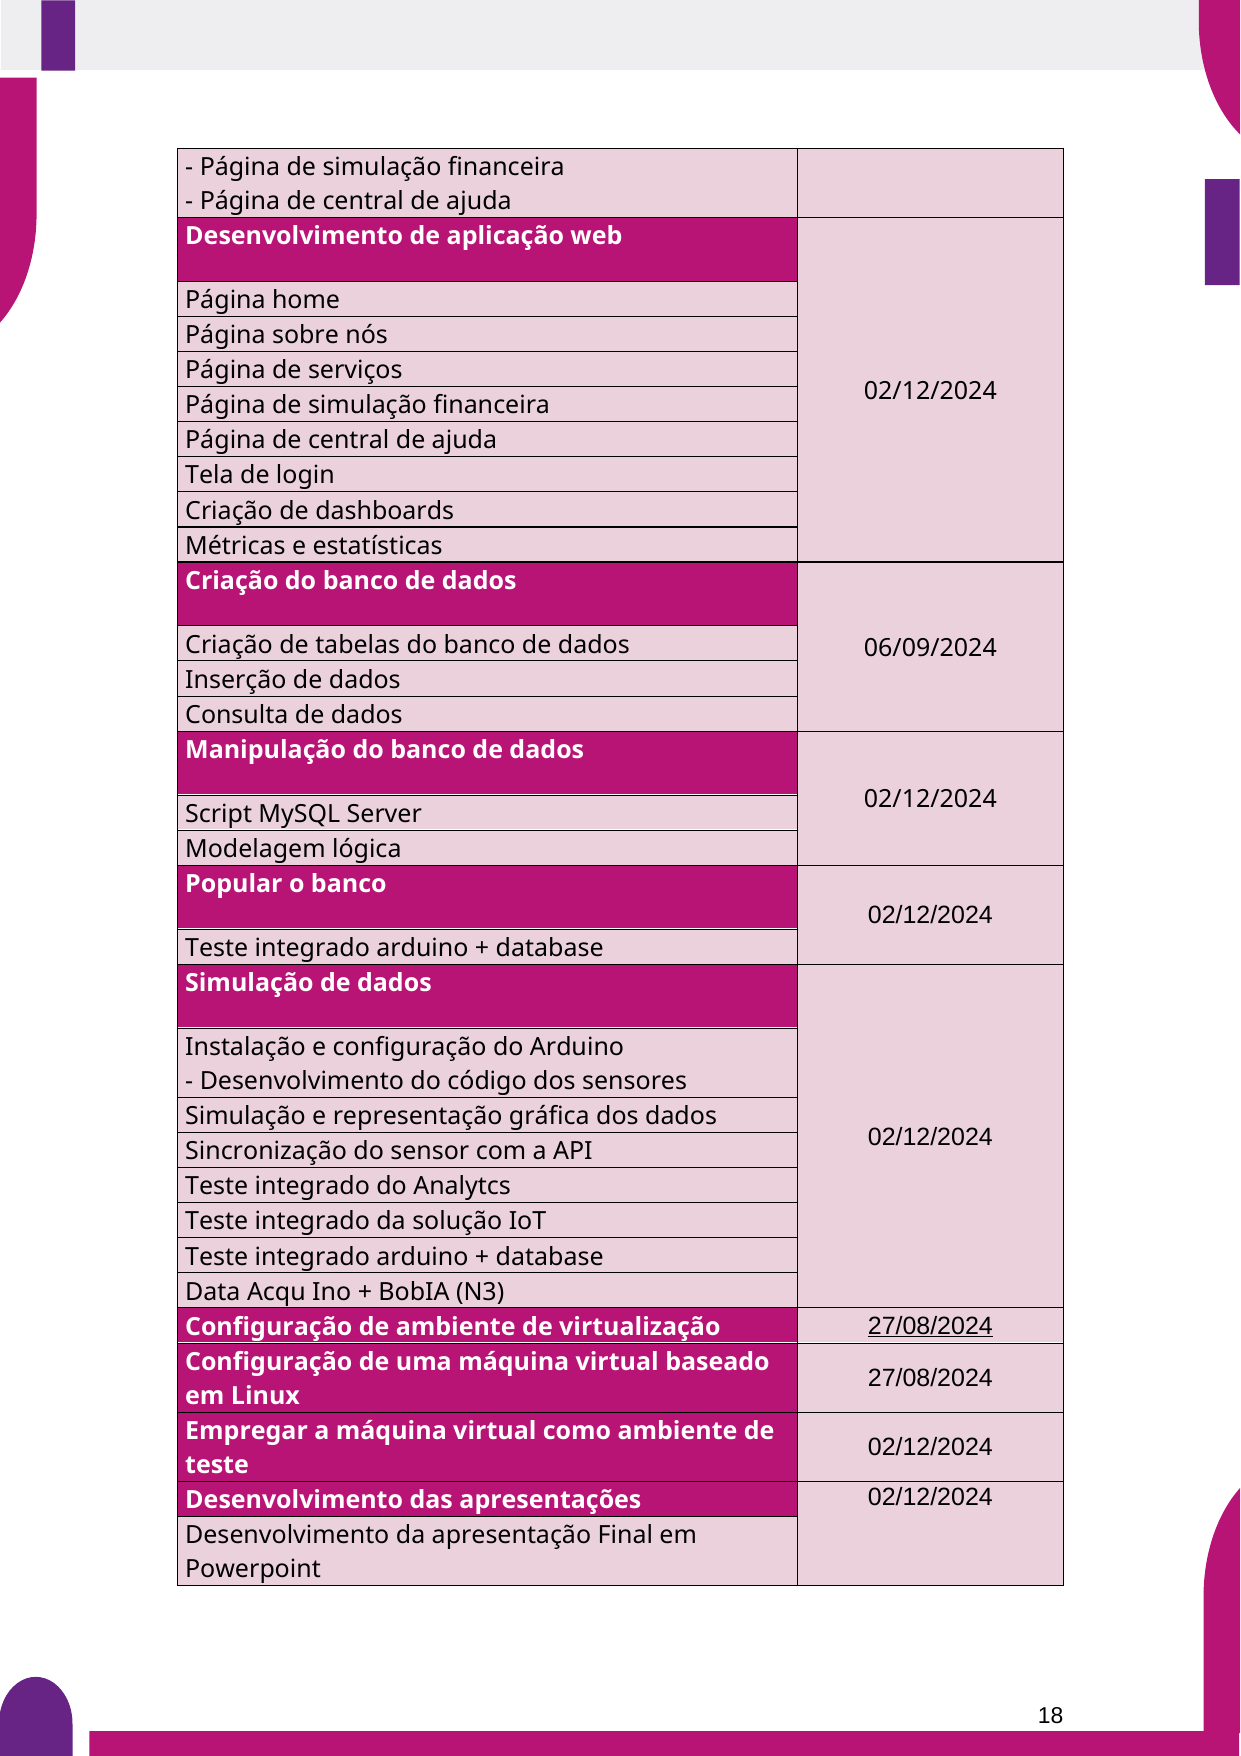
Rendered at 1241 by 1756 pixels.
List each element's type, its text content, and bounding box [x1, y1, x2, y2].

table_cell Configuração de ambiente de virtualização [178, 1308, 797, 1342]
table_cell Teste integrado do Analytcs [178, 1168, 797, 1202]
table_cell Criação do banco de dados [178, 563, 797, 625]
table_cell 06/09/2024 [798, 563, 1063, 731]
table_cell Teste integrado arduino + database [178, 1238, 797, 1272]
table_cell Teste integrado arduino + database [178, 930, 797, 964]
table_cell Desenvolvimento de aplicação web [178, 218, 797, 281]
table_cell Criação de tabelas do banco de dados [178, 626, 797, 660]
table_cell Simulação de dados [178, 965, 797, 1027]
table_cell Página de simulação financeira [178, 387, 797, 421]
table_cell Desenvolvimento da apresentação Final em Powerpoint [178, 1517, 797, 1585]
table_cell Métricas e estatísticas [178, 528, 797, 561]
table_cell 02/12/2024 [798, 218, 1063, 561]
table_cell Modelagem lógica [178, 831, 797, 865]
table_cell Simulação e representação gráfica dos dados [178, 1098, 797, 1132]
table_cell Data Acqu Ino + BobIA (N3) [178, 1273, 797, 1307]
table_cell Consulta de dados [178, 697, 797, 731]
table_cell Instalação e configuração do Arduino - Desenvolvimento do código dos sensores [178, 1029, 797, 1097]
table_cell Desenvolvimento das apresentações [178, 1482, 797, 1516]
table_cell Teste integrado da solução IoT [178, 1203, 797, 1237]
table_cell 02/12/2024 [798, 965, 1063, 1307]
table_cell 02/12/2024 [798, 1482, 1063, 1585]
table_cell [178, 149, 797, 217]
table_cell Sincronização do sensor com a API [178, 1133, 797, 1167]
table_cell Inserção de dados [178, 661, 797, 696]
table_cell Popular o banco [178, 866, 797, 928]
table_cell 27/08/2024 [798, 1344, 1063, 1412]
table_cell Manipulação do banco de dados [178, 732, 797, 794]
table_cell Script MySQL Server [178, 796, 797, 829]
table_cell Tela de login [178, 457, 797, 491]
table_cell 02/12/2024 [798, 1413, 1063, 1481]
table_cell Configuração de uma máquina virtual baseado em Linux [178, 1344, 797, 1412]
table_cell Empregar a máquina virtual como ambiente de teste [178, 1413, 797, 1481]
table_cell Criação de dashboards [178, 492, 797, 526]
table_cell Página de serviços [178, 352, 797, 386]
table_cell Página sobre nós [178, 317, 797, 351]
table_cell Página de central de ajuda [178, 422, 797, 456]
table_cell Página home [178, 282, 797, 316]
table_cell 02/12/2024 [798, 732, 1063, 865]
table_cell 27/08/2024 [798, 1308, 1063, 1342]
table_cell 02/12/2024 [798, 866, 1063, 964]
